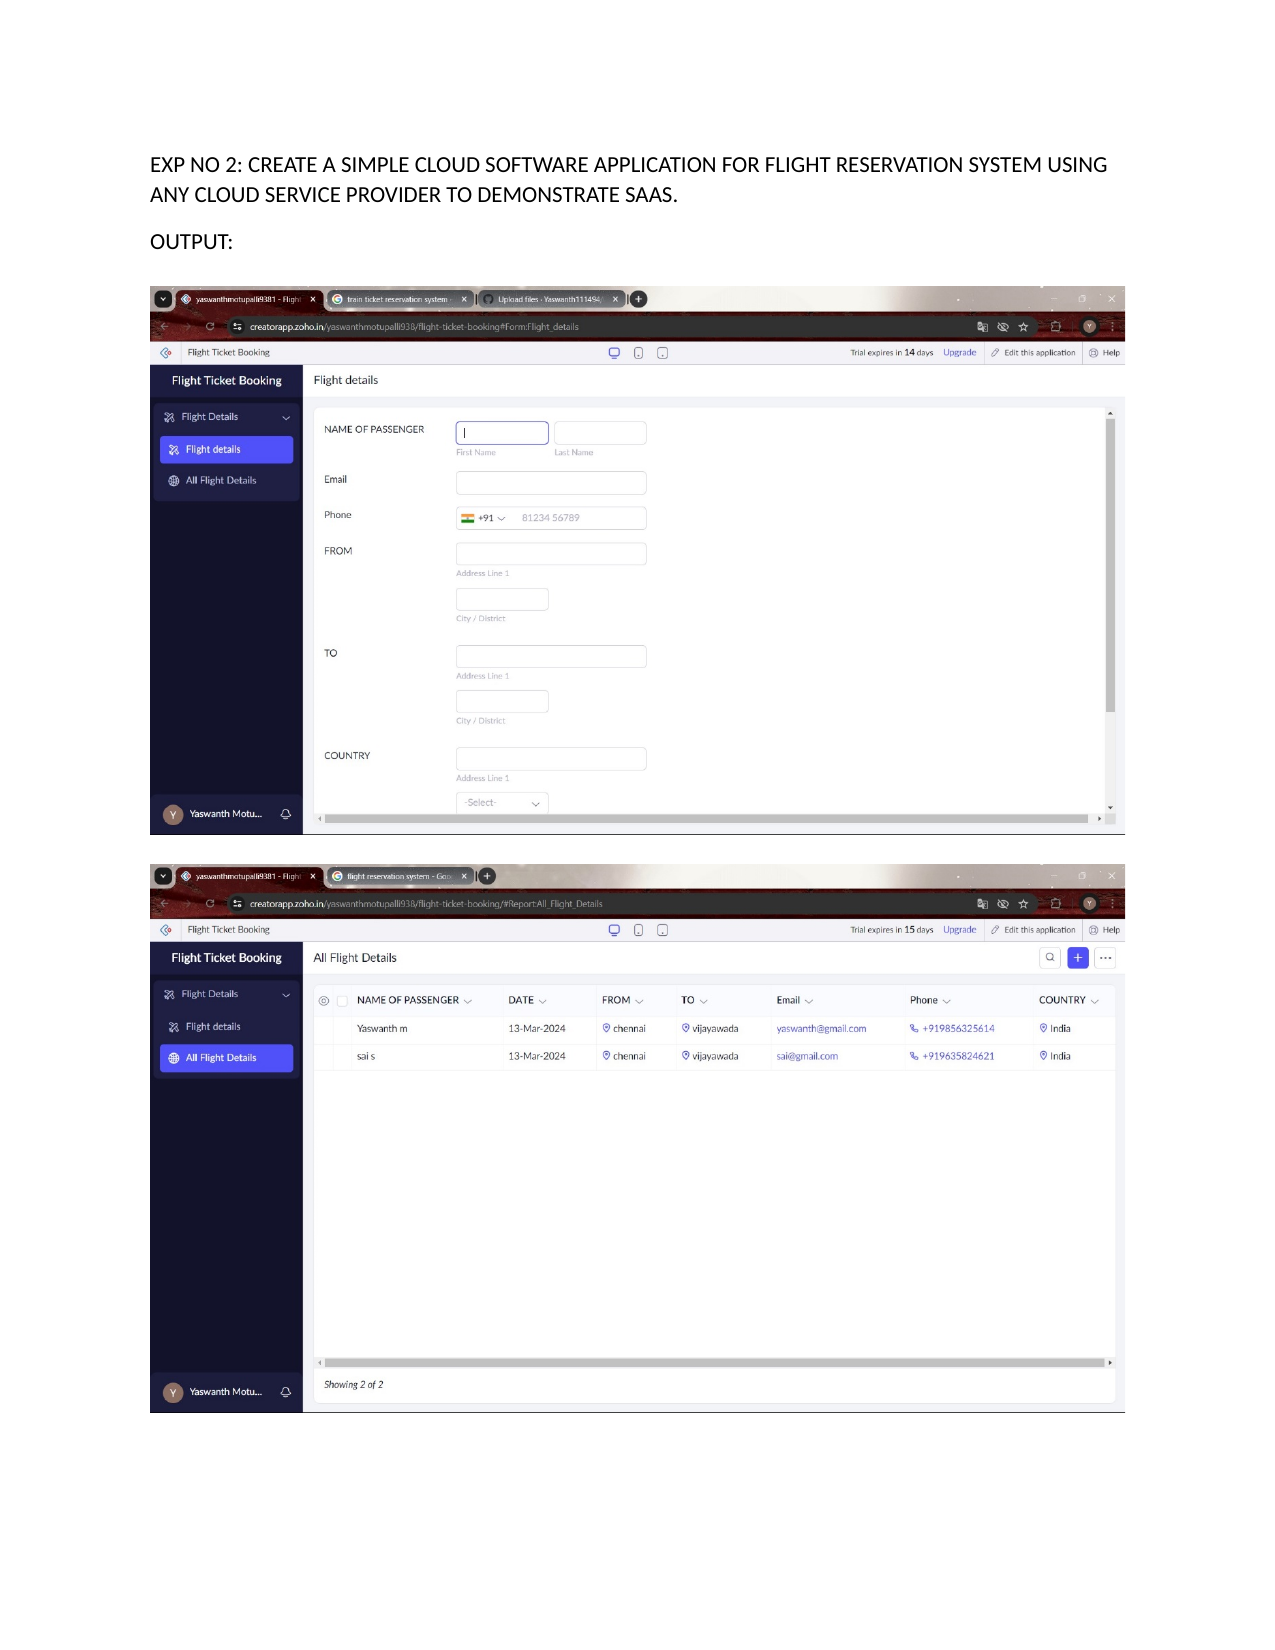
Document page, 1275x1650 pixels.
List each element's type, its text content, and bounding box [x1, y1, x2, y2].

text EXP NO 2: CREATE A SIMPLE CLOUD SOFTWARE APPLICATION FOR FLIGHT RESERVATION SYSTEM USING ANY CLOUD SERVICE PROVIDER TO DEMONSTRATE SAAS. [150, 150, 1125, 208]
picture [150, 864, 1125, 1413]
text OUTPUT: [150, 227, 1125, 255]
picture [150, 286, 1125, 835]
